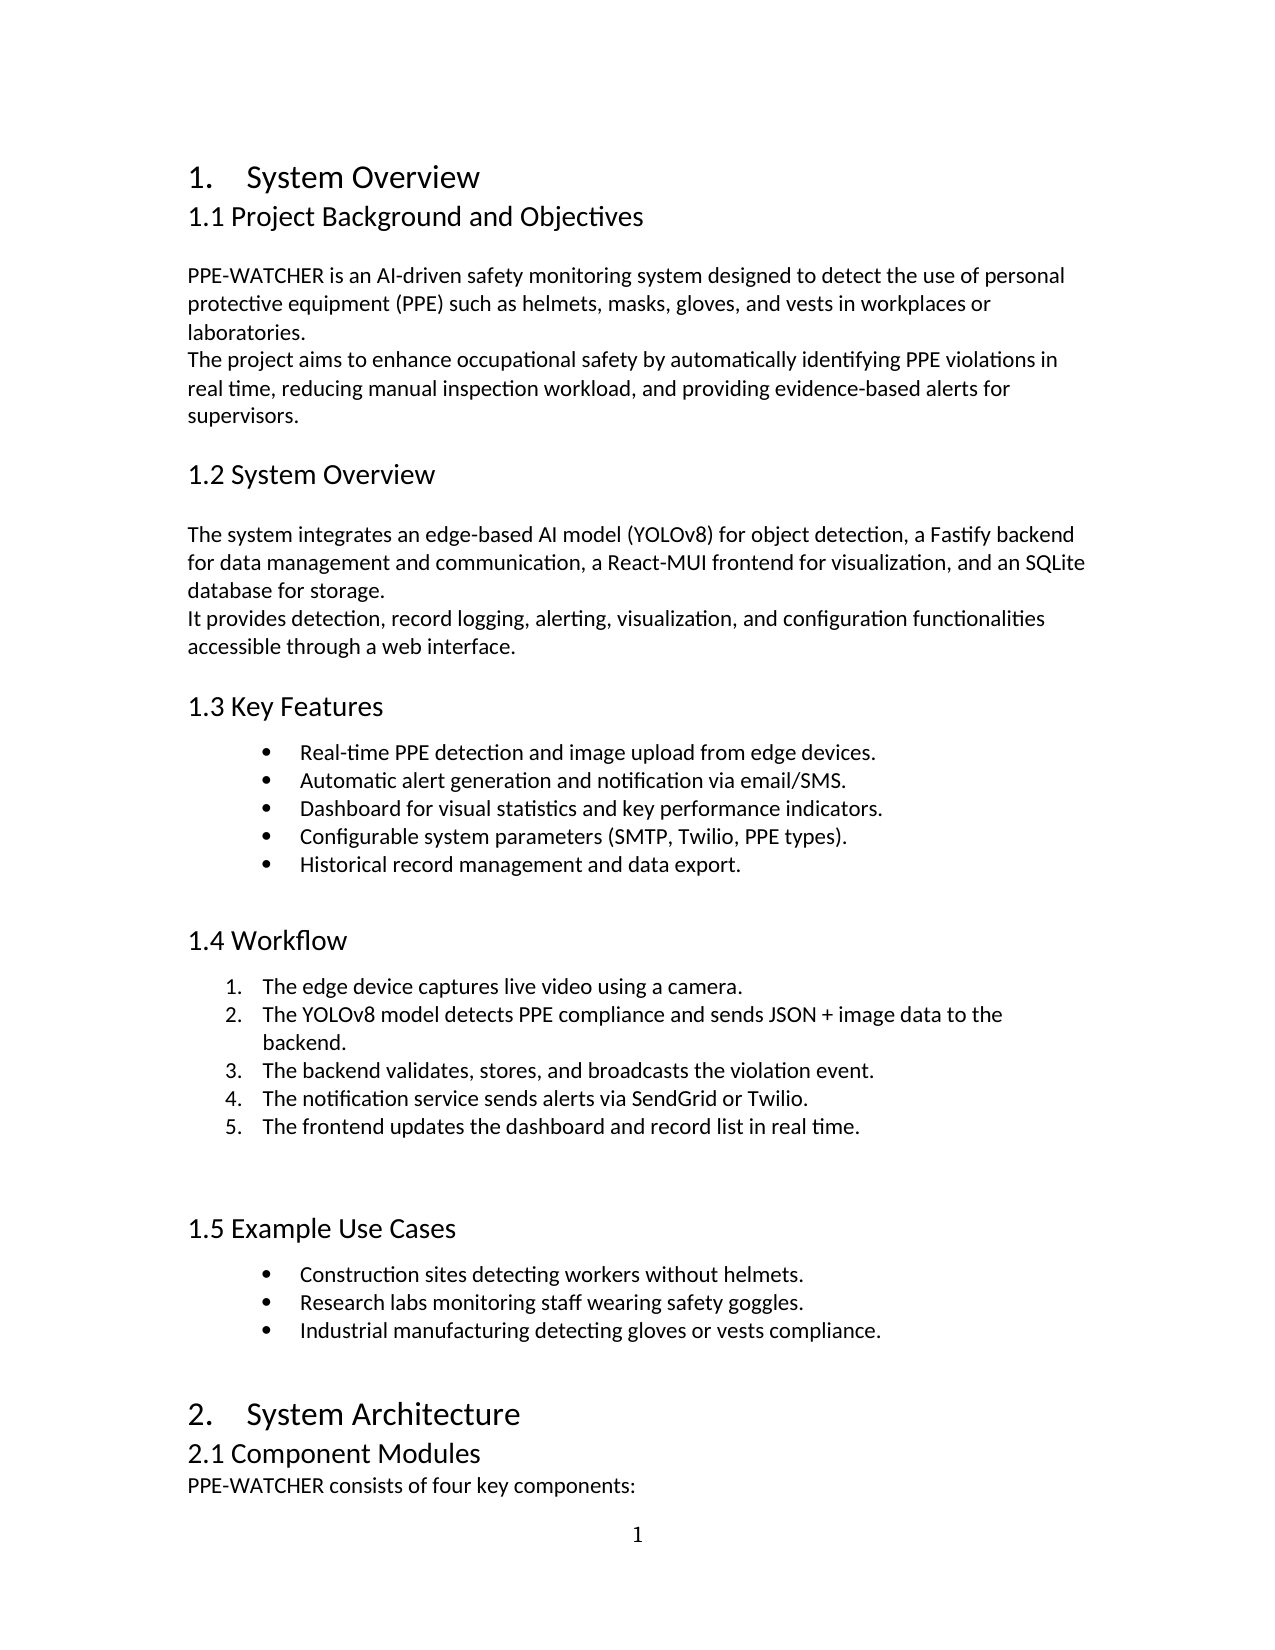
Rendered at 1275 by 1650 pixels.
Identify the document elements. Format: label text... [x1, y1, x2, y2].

list The edge device captures live video using a camera. [225, 972, 1087, 1000]
list The frontend updates the dashboard and record list in real time. [225, 1112, 1087, 1140]
list Automatic alert generation and notification via email/SMS. [262, 766, 1087, 794]
list Configurable system parameters (SMTP, Twilio, PPE types). [262, 822, 1087, 851]
text 2.1 Component Modules [187, 1435, 1087, 1471]
text 1.5 Example Use Cases [187, 1210, 1087, 1245]
list Real-time PPE detection and image upload from edge devices. [262, 738, 1087, 766]
list The notification service sends alerts via SendGrid or Twilio. [225, 1084, 1087, 1112]
text 1.3 Key Features [187, 688, 1087, 723]
text 1.2 System Overview [187, 456, 1087, 492]
text 1.4 Workflow [187, 922, 1087, 957]
text 1． System Overview [187, 150, 1087, 198]
list The backend validates, stores, and broadcasts the violation event. [225, 1056, 1087, 1084]
list Industrial manufacturing detecting gloves or vests compliance. [262, 1316, 1087, 1344]
text 2． System Architecture [187, 1387, 1087, 1435]
text PPE-WATCHER consists of four key components: [187, 1471, 1087, 1499]
list The YOLOv8 model detects PPE compliance and sends JSON + image data to the backend. [225, 1000, 1087, 1056]
list Historical record management and data export. [262, 851, 1087, 878]
list Dashboard for visual statistics and key performance indicators. [262, 794, 1087, 822]
list Construction sites detecting workers without helmets. [262, 1260, 1087, 1288]
text The system integrates an edge-based AI model (YOLOv8) for object detection, a Fastify backend for data management and communication, a React-MUI frontend for visualization, and an SQLite database for storage. It provides detection, record logging, alerting, visualization, and configuration functionalities accessible through a web interface. [187, 520, 1087, 660]
text 1.1 Project Background and Objectives [187, 198, 1087, 233]
text PPE-WATCHER is an AI-driven safety monitoring system designed to detect the use of personal protective equipment (PPE) such as helmets, masks, gloves, and vests in workplaces or laboratories. The project aims to enhance occupational safety by automatically identifying PPE violations in real time, reducing manual inspection workload, and providing evidence-based alerts for supervisors. [187, 262, 1087, 456]
list Research labs monitoring staff wearing safety goggles. [262, 1288, 1087, 1316]
